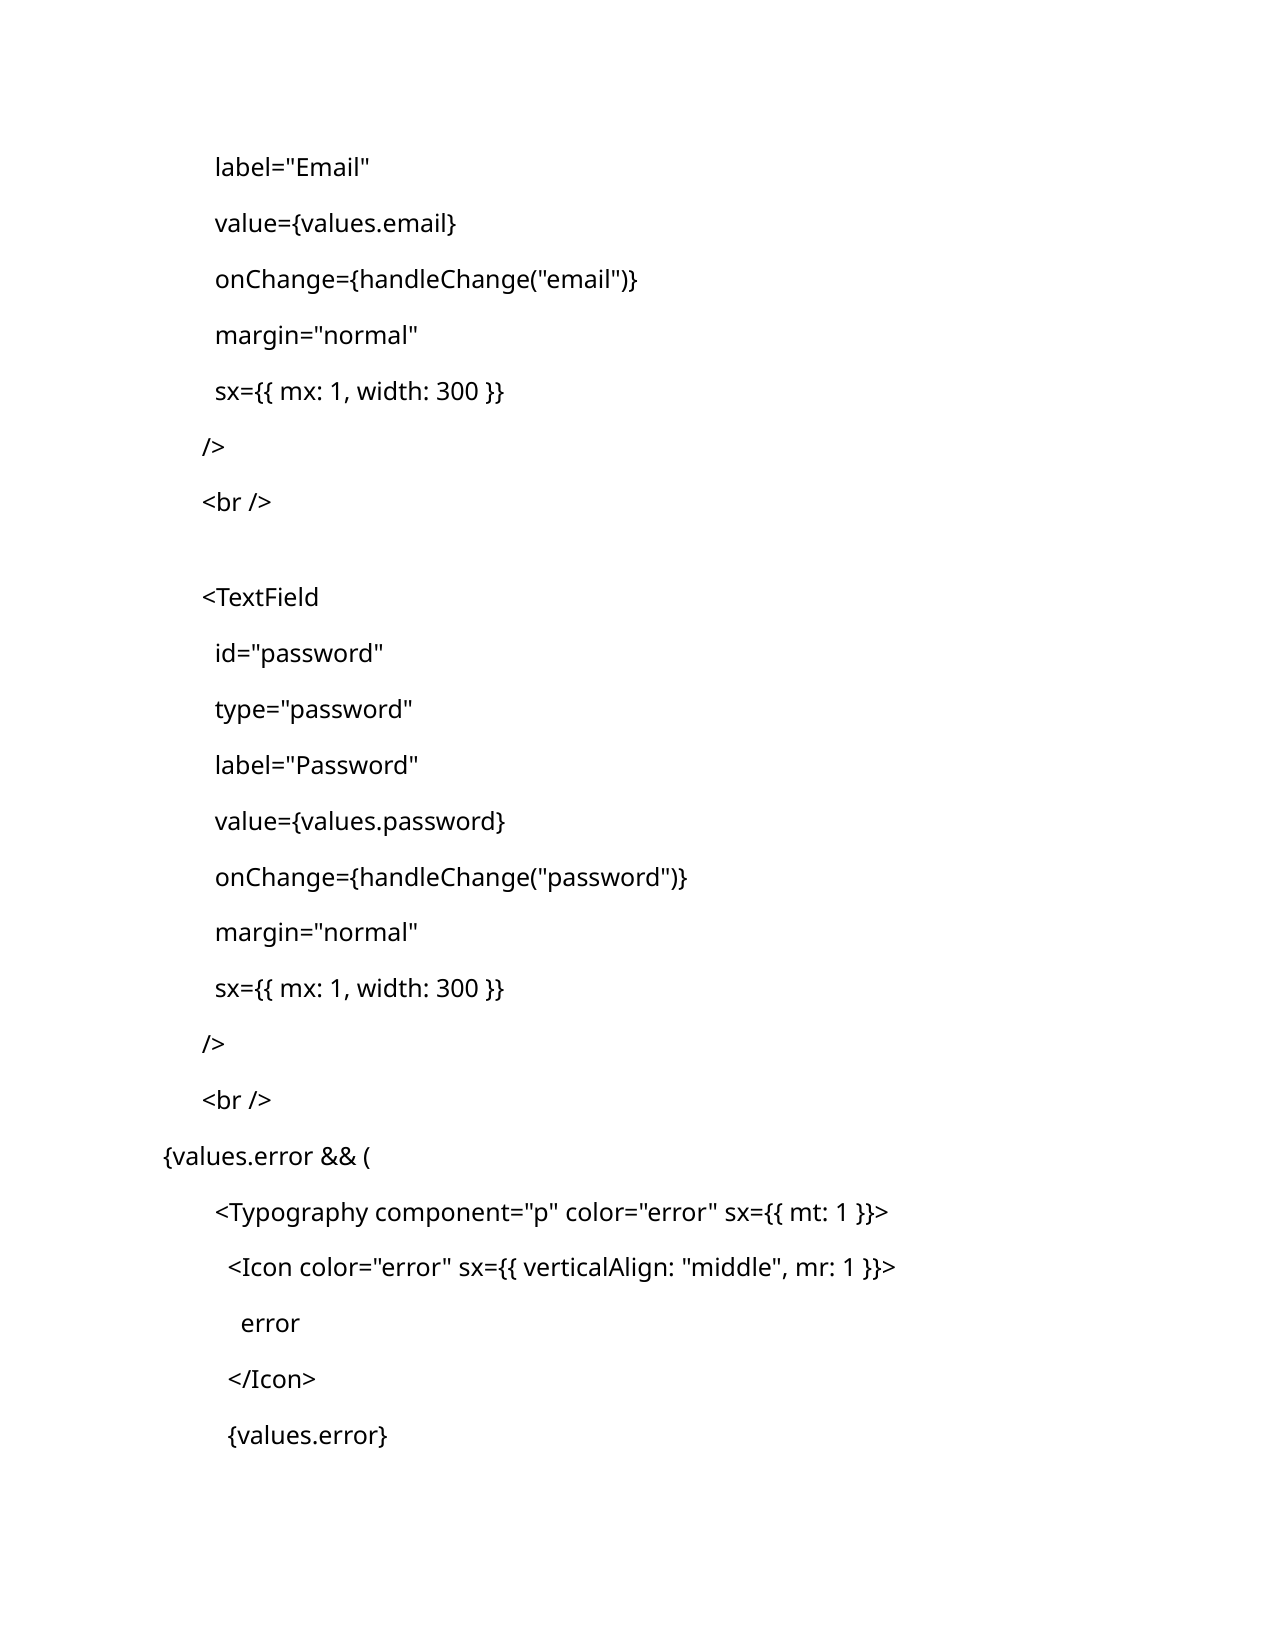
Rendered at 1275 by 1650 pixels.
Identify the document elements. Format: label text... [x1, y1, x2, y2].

text onChange={handleChange("password")} [150, 859, 1125, 893]
text <Icon color="error" sx={{ verticalAlign: "middle", mr: 1 }}> [150, 1250, 1125, 1284]
text margin="normal" [150, 317, 1125, 352]
text label="Email" [150, 150, 1125, 184]
text type="password" [150, 692, 1125, 726]
text <TextField [150, 541, 1125, 614]
text </Icon> [150, 1362, 1125, 1396]
text /> [150, 429, 1125, 463]
text error [150, 1306, 1125, 1340]
text id="password" [150, 636, 1125, 670]
text <br /> [150, 485, 1125, 519]
text margin="normal" [150, 915, 1125, 949]
text {values.error} [150, 1417, 1125, 1452]
text /> [150, 1027, 1125, 1061]
text value={values.password} [150, 803, 1125, 837]
text <Typography component="p" color="error" sx={{ mt: 1 }}> [150, 1194, 1125, 1228]
text onChange={handleChange("email")} [150, 262, 1125, 296]
text value={values.email} [150, 206, 1125, 240]
text <br /> [150, 1082, 1125, 1117]
text sx={{ mx: 1, width: 300 }} [150, 373, 1125, 407]
text {values.error && ( [150, 1138, 1125, 1172]
text label="Password" [150, 747, 1125, 782]
text sx={{ mx: 1, width: 300 }} [150, 971, 1125, 1005]
